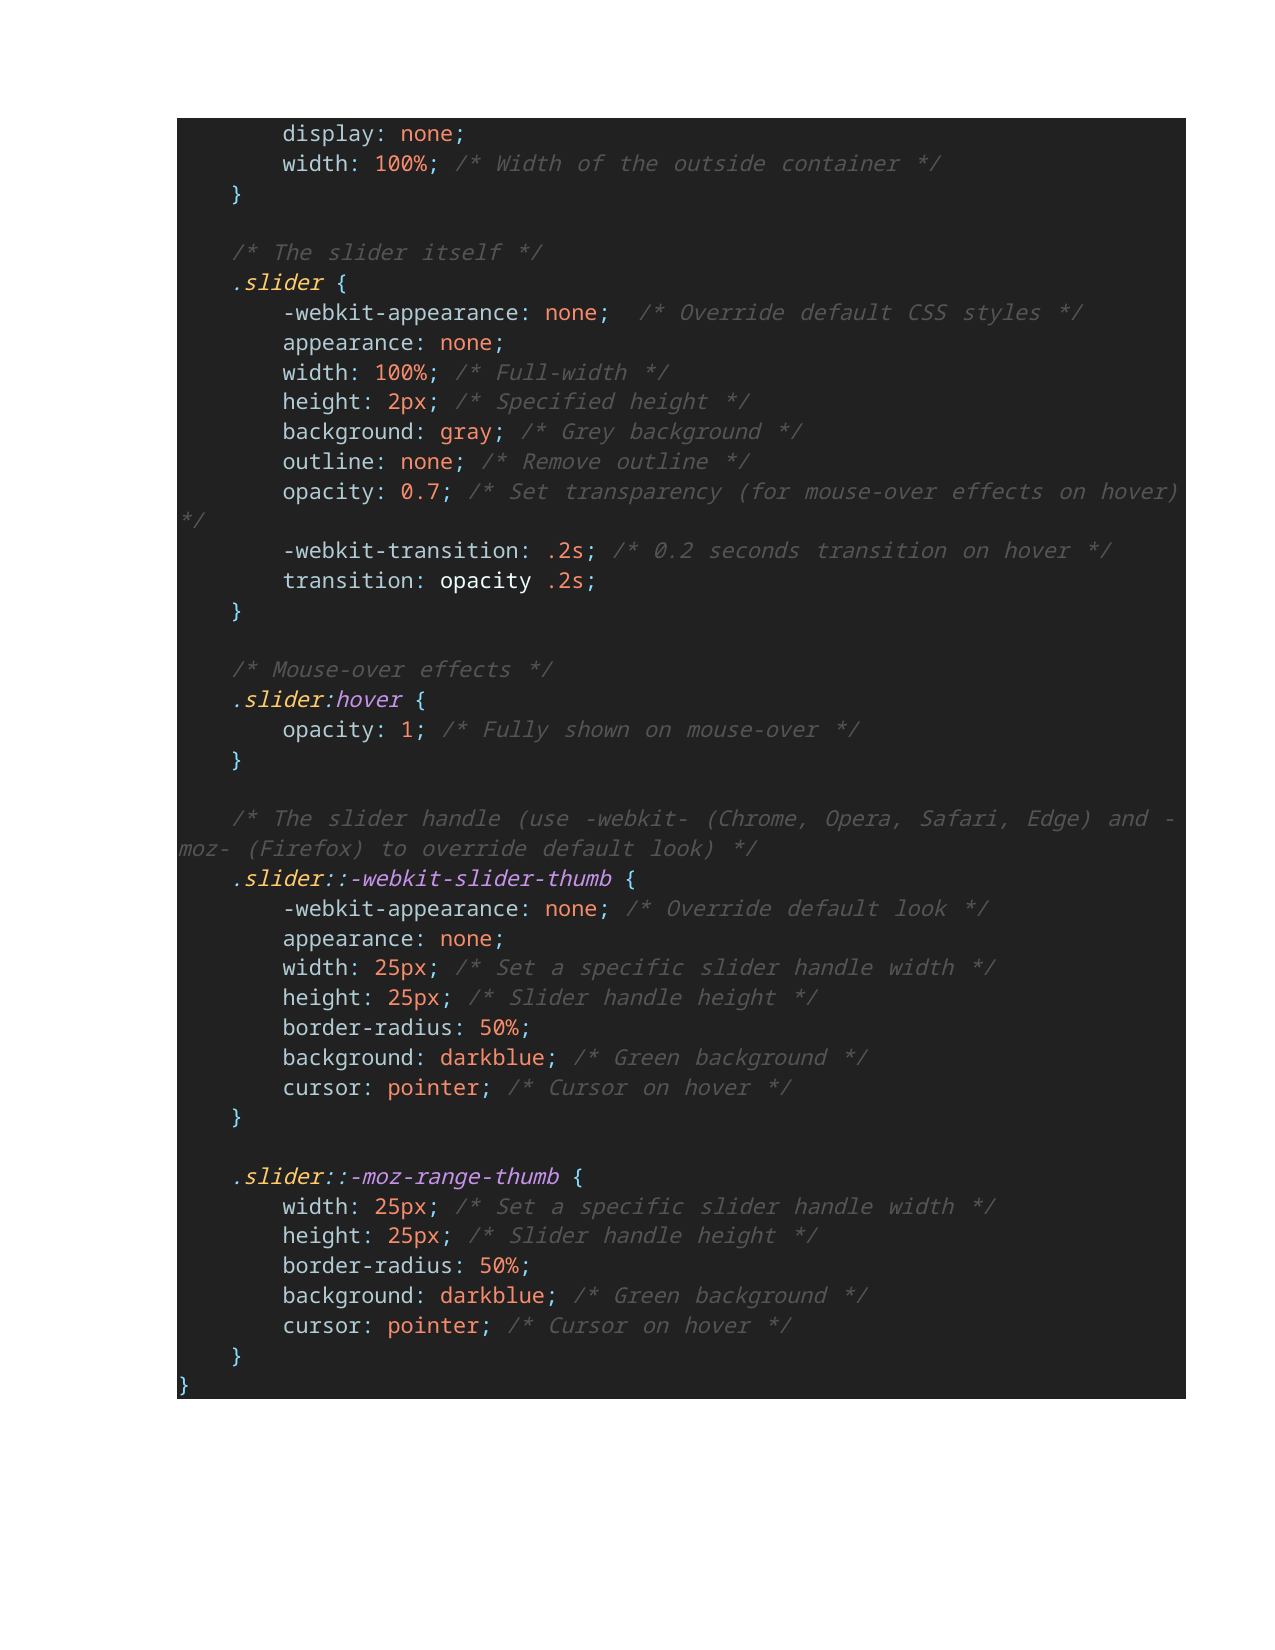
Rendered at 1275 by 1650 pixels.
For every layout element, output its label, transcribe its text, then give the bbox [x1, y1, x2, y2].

text .slider::-moz-range-thumb { [177, 1161, 1186, 1191]
text height: 2px; /* Specified height */ [177, 386, 1186, 416]
text width: 25px; /* Set a specific slider handle width */ [177, 952, 1186, 982]
text } [177, 1369, 1186, 1399]
text } [177, 178, 1186, 207]
text height: 25px; /* Slider handle height */ [177, 982, 1186, 1012]
text /* The slider handle (use -webkit- (Chrome, Opera, Safari, Edge) and -moz- (Firefox) to override default look) */ [177, 803, 1186, 863]
text border-radius: 50%; [177, 1012, 1186, 1042]
text outline: none; /* Remove outline */ [177, 446, 1186, 476]
text -webkit-transition: .2s; /* 0.2 seconds transition on hover */ [177, 535, 1186, 565]
text height: 25px; /* Slider handle height */ [177, 1220, 1186, 1250]
text width: 100%; /* Full-width */ [177, 356, 1186, 386]
text -webkit-appearance: none; /* Override default CSS styles */ [177, 297, 1186, 327]
text transition: opacity .2s; [177, 565, 1186, 595]
text .slider { [177, 267, 1186, 297]
text appearance: none; [177, 922, 1186, 952]
text .slider::-webkit-slider-thumb { [177, 863, 1186, 893]
text appearance: none; [177, 327, 1186, 356]
text /* Mouse-over effects */ [177, 654, 1186, 684]
text } [177, 1339, 1186, 1369]
text width: 100%; /* Width of the outside container */ [177, 148, 1186, 178]
text border-radius: 50%; [177, 1250, 1186, 1280]
text background: gray; /* Grey background */ [177, 416, 1186, 446]
text background: darkblue; /* Green background */ [177, 1280, 1186, 1310]
text } [177, 595, 1186, 624]
text } [177, 1101, 1186, 1131]
text display: none; [177, 118, 1186, 148]
text opacity: 0.7; /* Set transparency (for mouse-over effects on hover) */ [177, 476, 1186, 535]
text /* The slider itself */ [177, 237, 1186, 267]
text cursor: pointer; /* Cursor on hover */ [177, 1071, 1186, 1101]
text opacity: 1; /* Fully shown on mouse-over */ [177, 714, 1186, 744]
text -webkit-appearance: none; /* Override default look */ [177, 893, 1186, 922]
text background: darkblue; /* Green background */ [177, 1042, 1186, 1071]
text width: 25px; /* Set a specific slider handle width */ [177, 1191, 1186, 1220]
text } [177, 744, 1186, 773]
text .slider:hover { [177, 684, 1186, 714]
text cursor: pointer; /* Cursor on hover */ [177, 1310, 1186, 1339]
